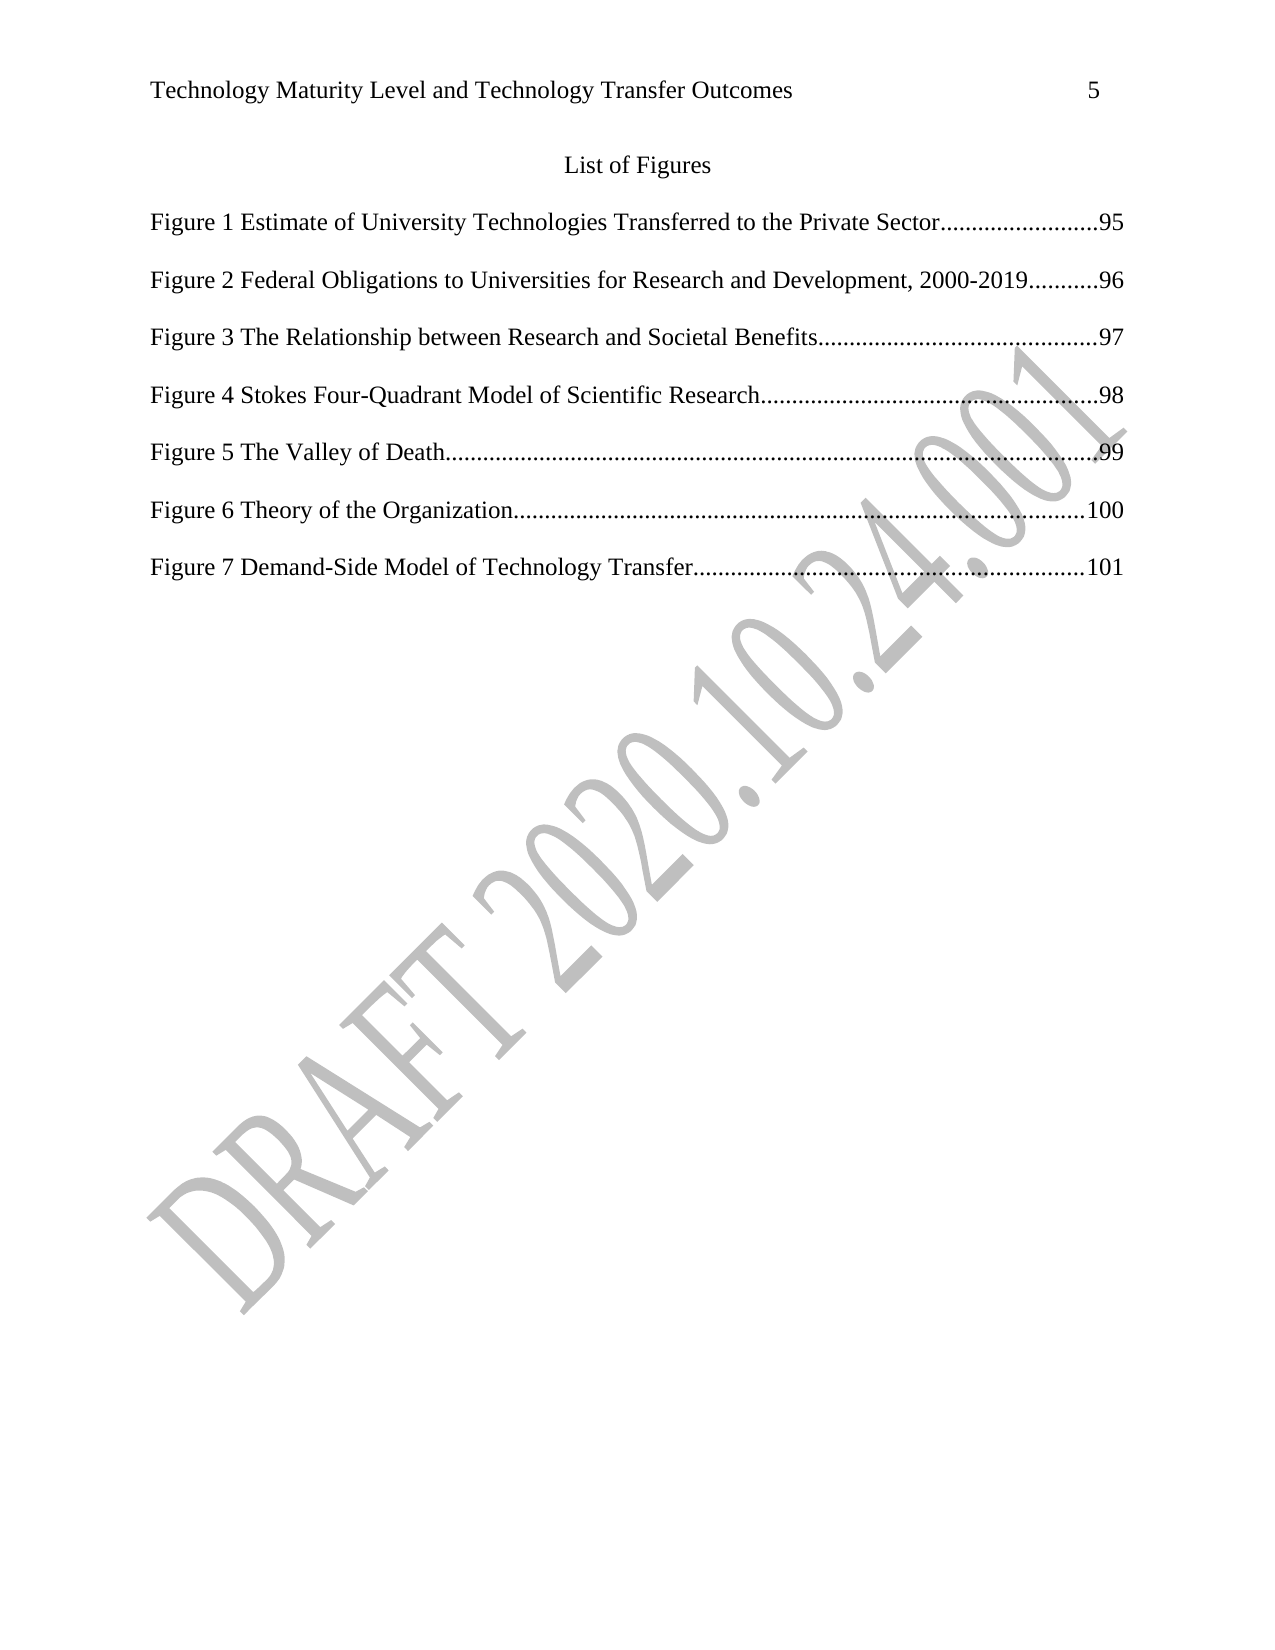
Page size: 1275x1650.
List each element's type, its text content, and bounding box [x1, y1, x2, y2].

text Figure 4 Stokes Four-Quadrant Model of Scientific Research 98 [150, 380, 1125, 409]
text Figure 3 The Relationship between Research and Societal Benefits 97 [150, 322, 1125, 351]
text Figure 7 Demand-Side Model of Technology Transfer 101 [150, 552, 1125, 581]
text Figure 6 Theory of the Organization 100 [150, 495, 1125, 524]
text List of Figures [150, 150, 1125, 179]
text Figure 2 Federal Obligations to Universities for Research and Development, 2000-2019 96 [150, 265, 1125, 294]
text Figure 1 Estimate of University Technologies Transferred to the Private Sector 95 [150, 207, 1125, 236]
text Figure 5 The Valley of Death 99 [150, 437, 1125, 466]
